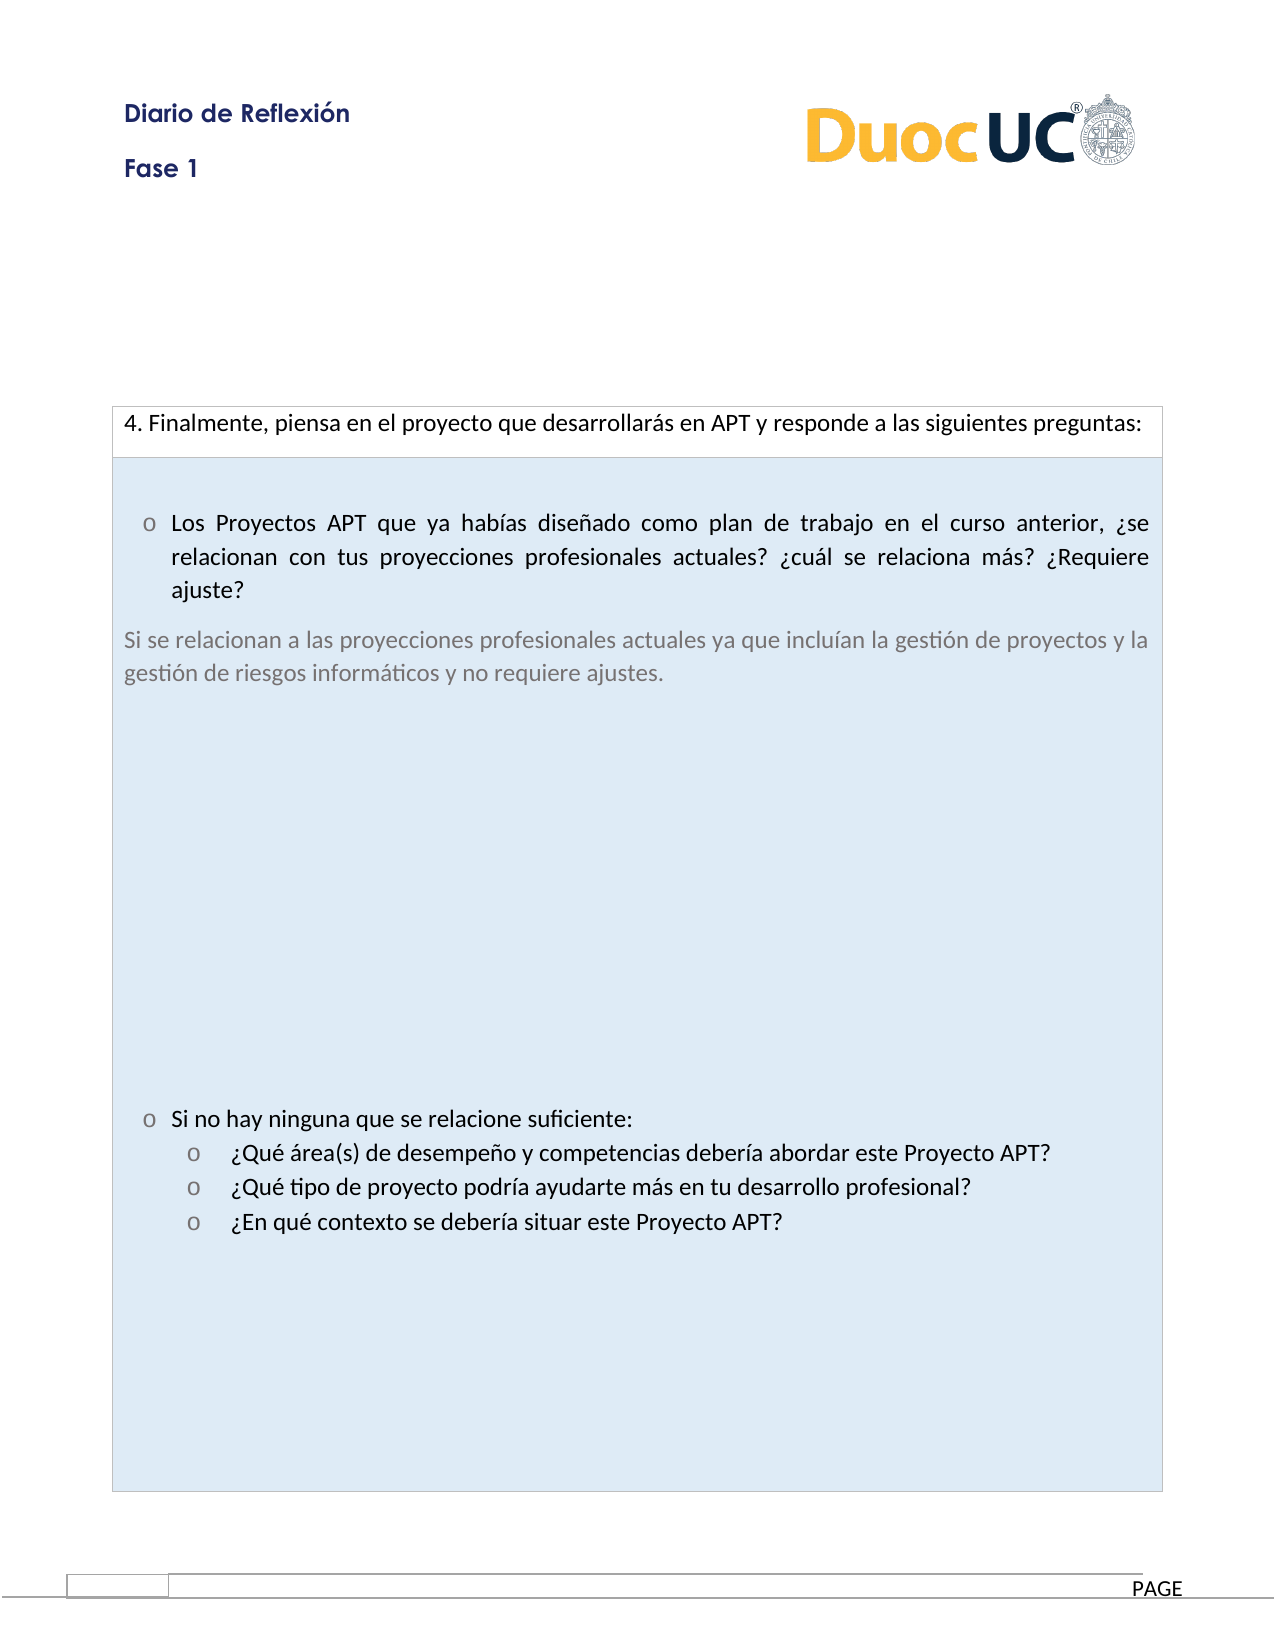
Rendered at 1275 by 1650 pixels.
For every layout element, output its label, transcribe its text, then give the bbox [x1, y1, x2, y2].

table_header 4. Finalmente, piensa en el proyecto que desarrollarás en APT y responde a las siguientes preguntas: [113, 407, 1162, 457]
picture [807, 94, 1135, 165]
